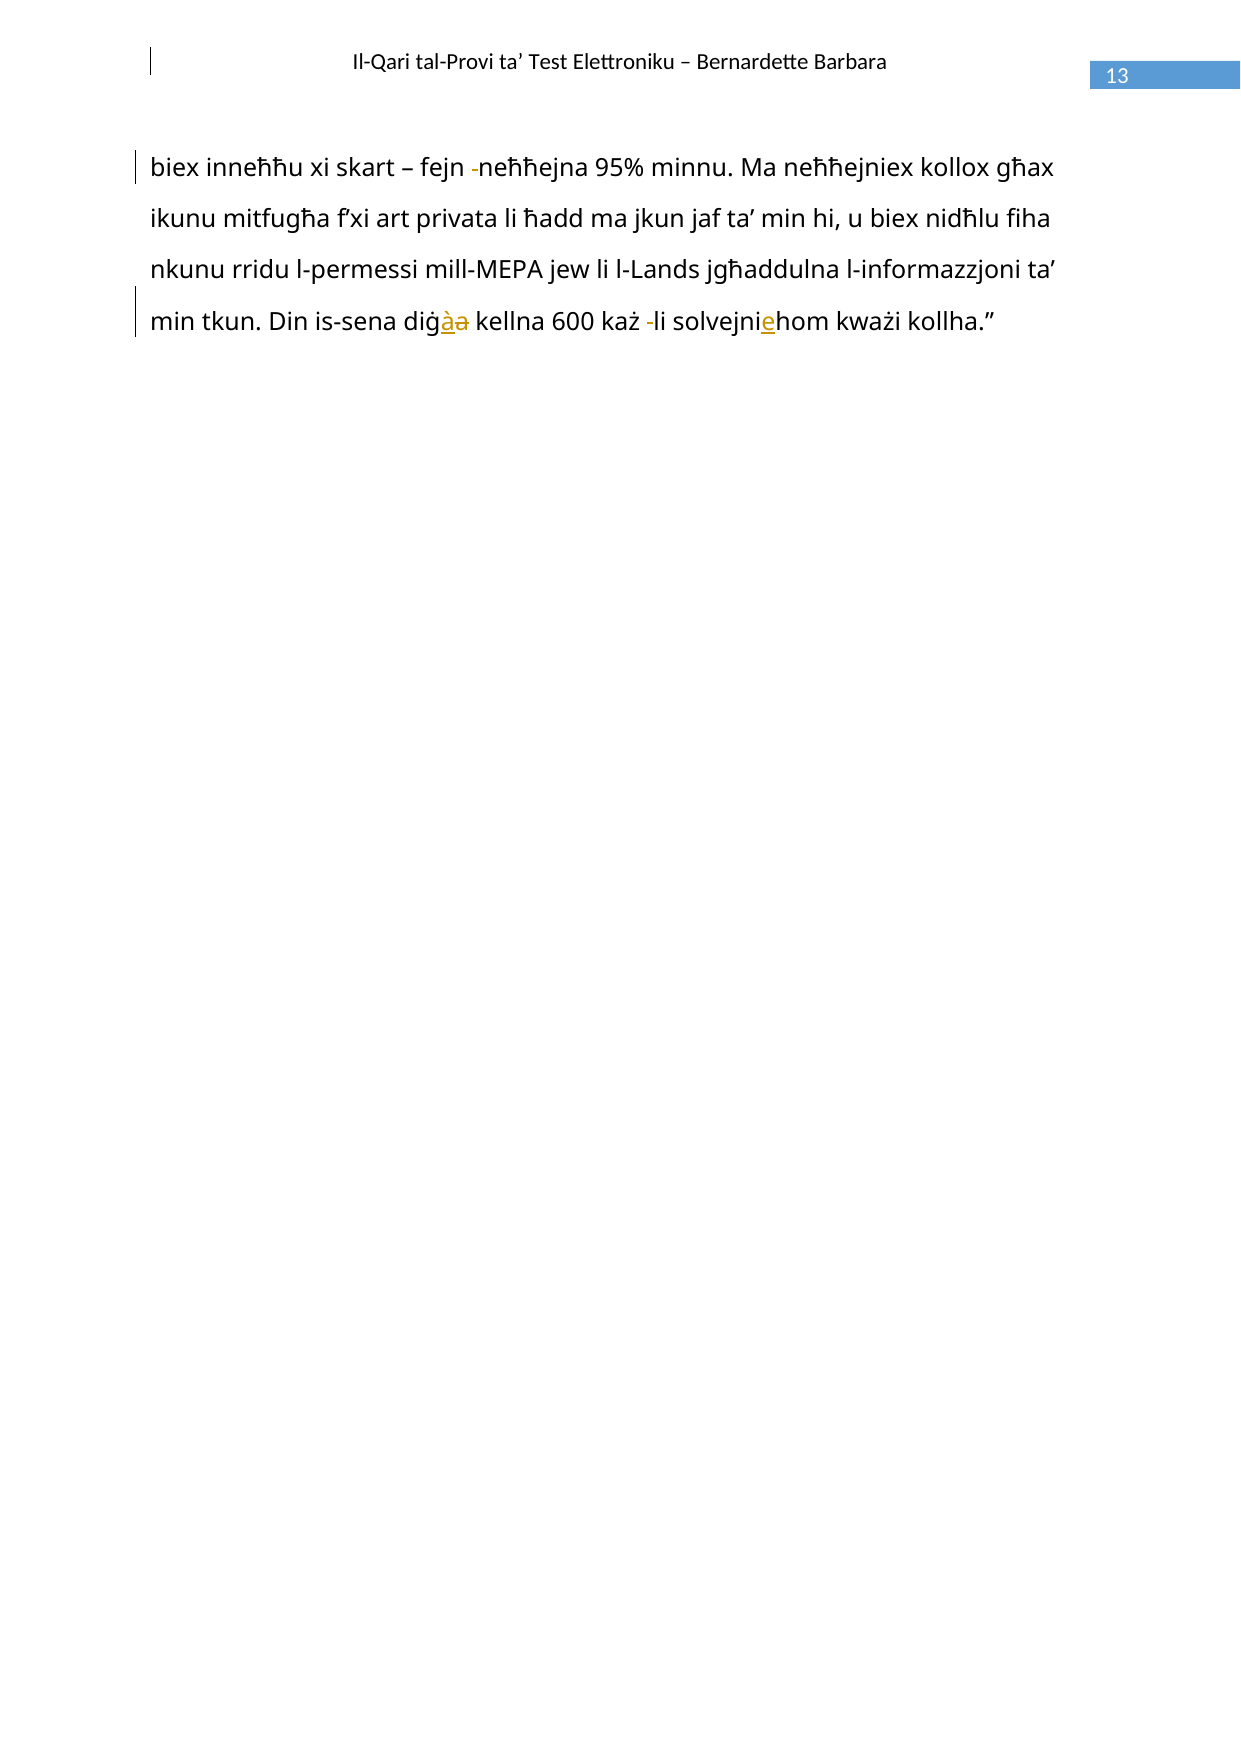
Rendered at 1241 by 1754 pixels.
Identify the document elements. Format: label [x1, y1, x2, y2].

text [150, 150, 1090, 337]
